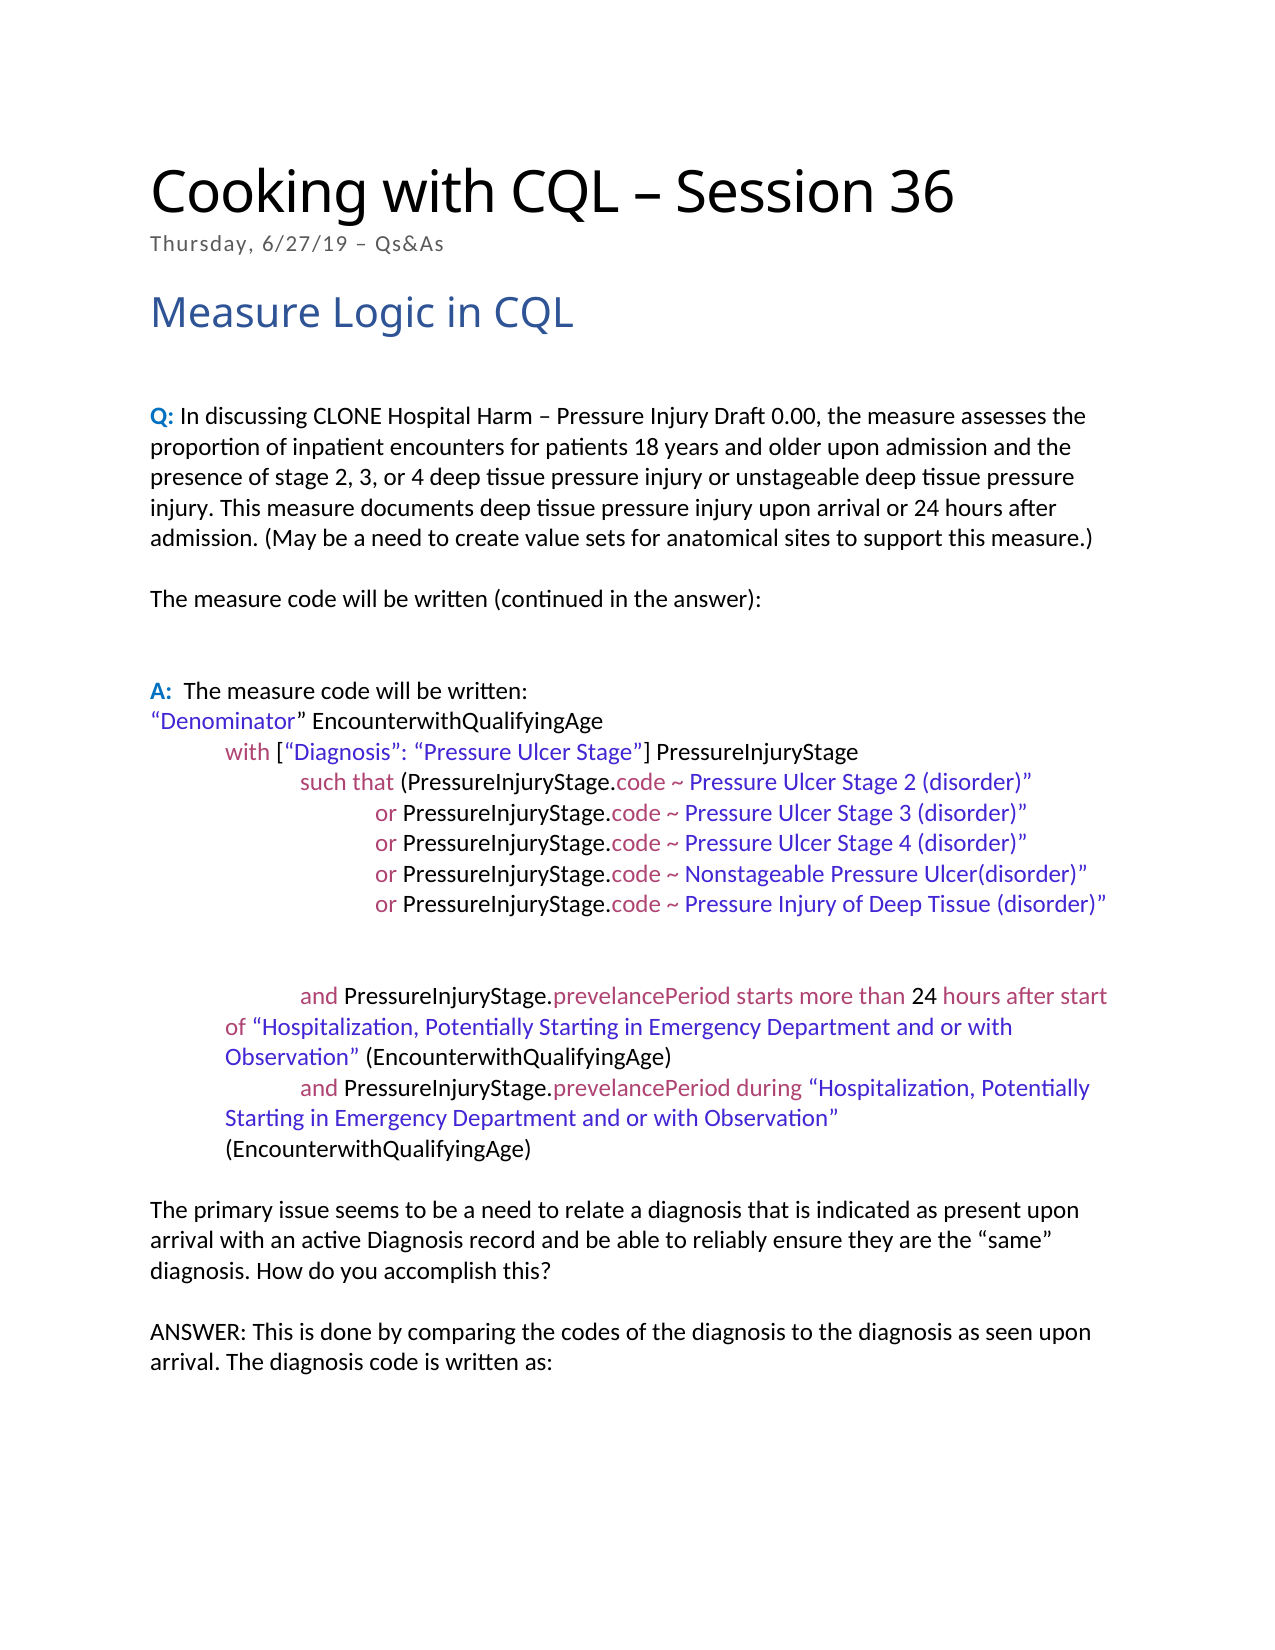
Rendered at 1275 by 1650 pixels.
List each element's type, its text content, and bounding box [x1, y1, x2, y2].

text or PressureInjuryStage.code ~ Pressure Ulcer Stage 4 (disorder)” [375, 828, 1125, 858]
text such that (PressureInjuryStage.code ~ Pressure Ulcer Stage 2 (disorder)” [300, 767, 1125, 797]
subtitle Thursday, 6/27/19 – Qs&As [150, 229, 1125, 257]
text Q: In discussing CLONE Hospital Harm – Pressure Injury Draft 0.00, the measure assesses the proportion of inpatient encounters for patients 18 years and older upon admission and the presence of stage 2, 3, or 4 deep tissue pressure injury or unstageable deep tissue pressure injury. This measure documents deep tissue pressure injury upon arrival or 24 hours after admission. (May be a need to create value sets for anatomical sites to support this measure.) [150, 400, 1125, 553]
text The measure code will be written (continued in the answer): [150, 583, 1125, 614]
text and PressureInjuryStage.prevelancePeriod starts more than 24 hours after start of “Hospitalization, Potentially Starting in Emergency Department and or with Observation” (EncounterwithQualifyingAge) [225, 980, 1125, 1072]
text or PressureInjuryStage.code ~ Pressure Ulcer Stage 3 (disorder)” [375, 797, 1125, 828]
title Cooking with CQL – Session 36 [150, 150, 1125, 229]
text The primary issue seems to be a need to relate a diagnosis that is indicated as present upon arrival with an active Diagnosis record and be able to reliably ensure they are the “same” diagnosis. How do you accomplish this? [150, 1194, 1125, 1285]
text with [“Diagnosis”: “Pressure Ulcer Stage”] PressureInjuryStage [225, 736, 1125, 767]
text “Denominator” EncounterwithQualifyingAge [150, 706, 1125, 736]
text or PressureInjuryStage.code ~ Pressure Injury of Deep Tissue (disorder)” [375, 889, 1125, 919]
text ANSWER: This is done by comparing the codes of the diagnosis to the diagnosis as seen upon arrival. The diagnosis code is written as: [150, 1316, 1125, 1377]
text A: The measure code will be written: [150, 675, 1125, 706]
text or PressureInjuryStage.code ~ Nonstageable Pressure Ulcer(disorder)” [375, 858, 1125, 889]
text and PressureInjuryStage.prevelancePeriod during “Hospitalization, Potentially Starting in Emergency Department and or with Observation” (EncounterwithQualifyingAge) [225, 1072, 1125, 1163]
subtitle Measure Logic in CQL [150, 282, 1125, 339]
